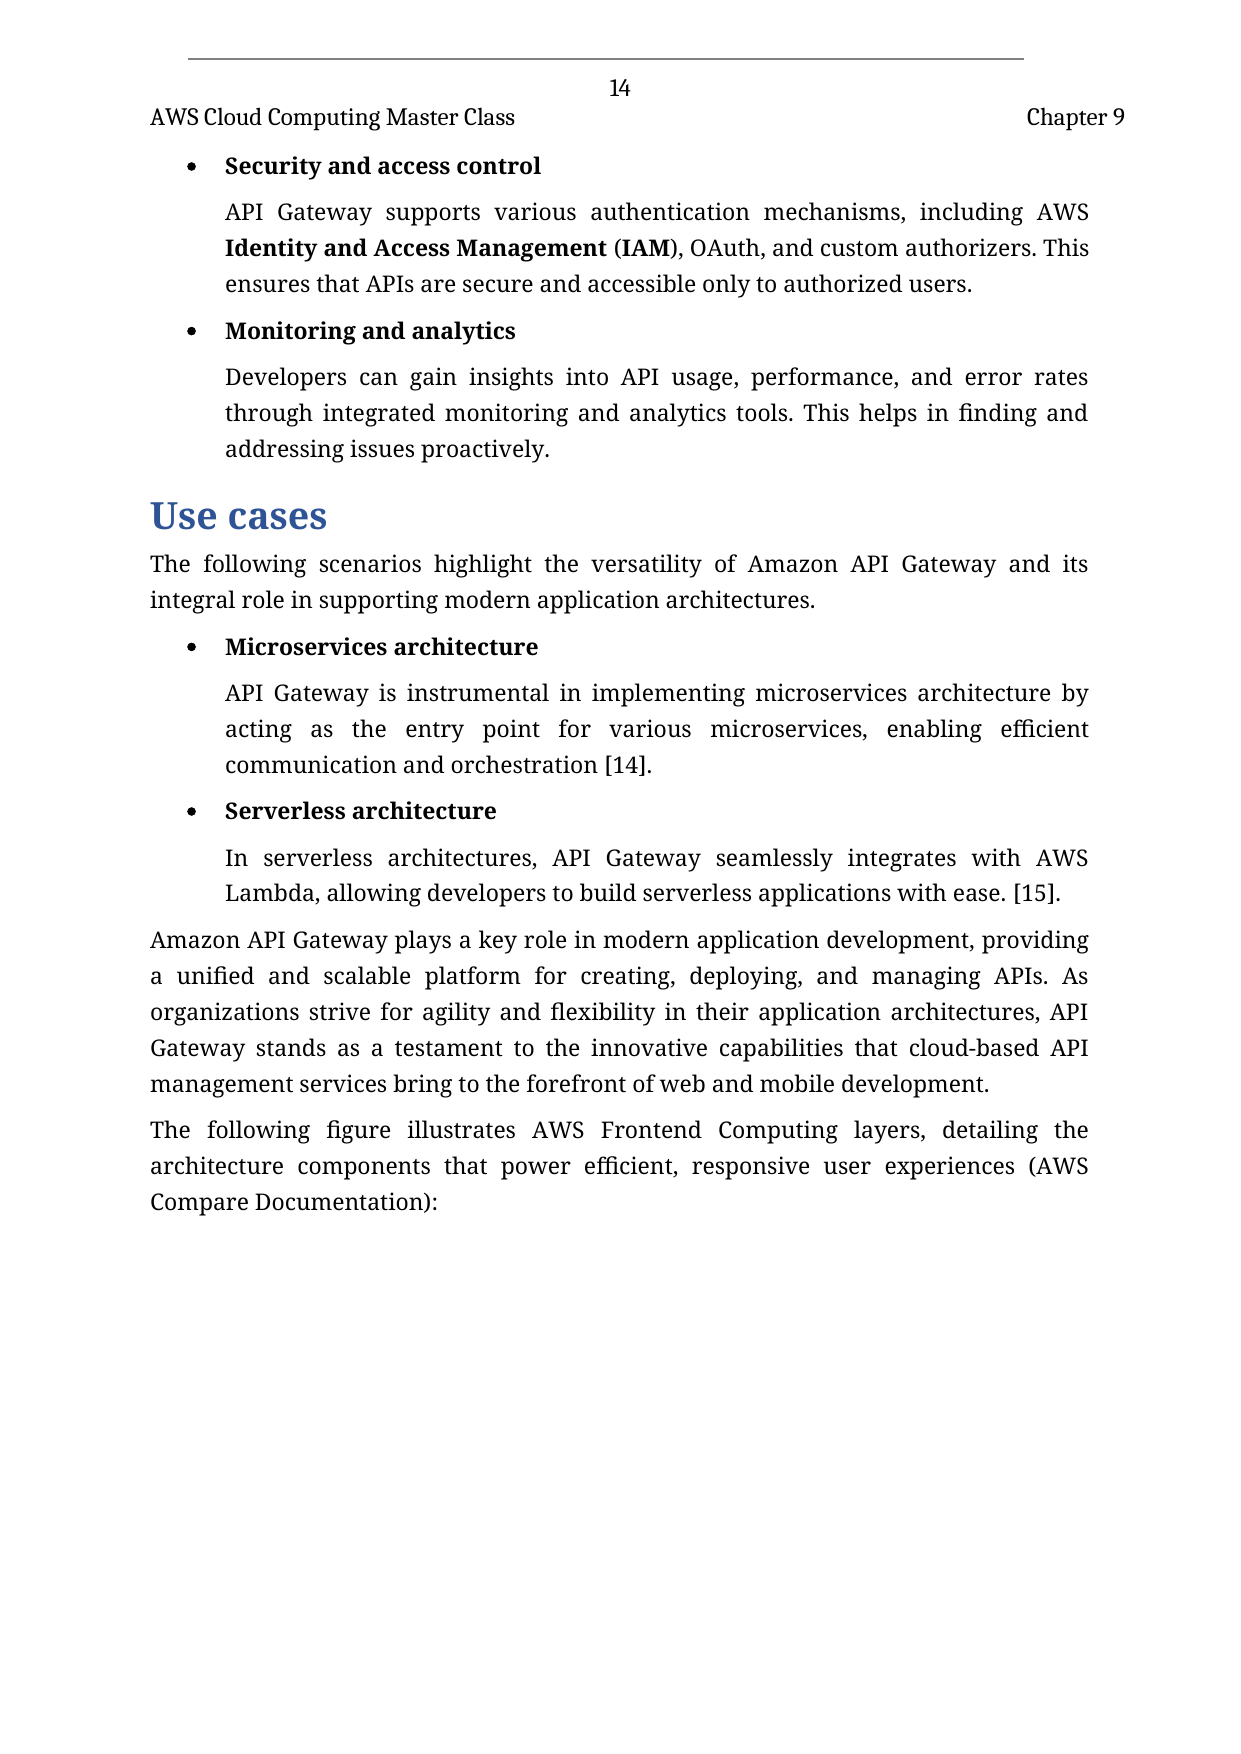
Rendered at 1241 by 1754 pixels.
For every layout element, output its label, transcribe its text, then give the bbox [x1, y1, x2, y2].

text Developers can gain insights into API usage, performance, and error rates through integrated monitoring and analytics tools. This helps in finding and addressing issues proactively. [225, 361, 1090, 464]
subtitle Use cases [150, 489, 1090, 541]
text In serverless architectures, API Gateway seamlessly integrates with AWS Lambda, allowing developers to build serverless applications with ease.. [225, 841, 1090, 909]
list Serverless architecture [187, 795, 1090, 826]
text Amazon API Gateway plays a key role in modern application development, providing a unified and scalable platform for creating, deploying, and managing APIs. As organizations strive for agility and flexibility in their application architectures, API Gateway stands as a testament to the innovative capabilities that cloud-based API management services bring to the forefront of web and mobile development. [150, 924, 1090, 1099]
text API Gateway is instrumental in implementing microservices architecture by acting as the entry point for various microservices, enabling efficient communication and orchestration. [225, 677, 1090, 780]
list Security and access control [187, 150, 1090, 181]
list Monitoring and analytics [187, 314, 1090, 346]
text The following scenarios highlight the versatility of Amazon API Gateway and its integral role in supporting modern application architectures. [150, 548, 1090, 615]
text API Gateway supports various authentication mechanisms, including AWS Identity and Access Management (IAM), OAuth, and custom authorizers. This ensures that APIs are secure and accessible only to authorized users. [225, 196, 1090, 299]
list Microservices architecture [187, 631, 1090, 662]
text The following figure illustrates AWS Frontend Computing layers, detailing the architecture components that power efficient, responsive user experiences (AWS Compare Documentation): [150, 1114, 1090, 1217]
